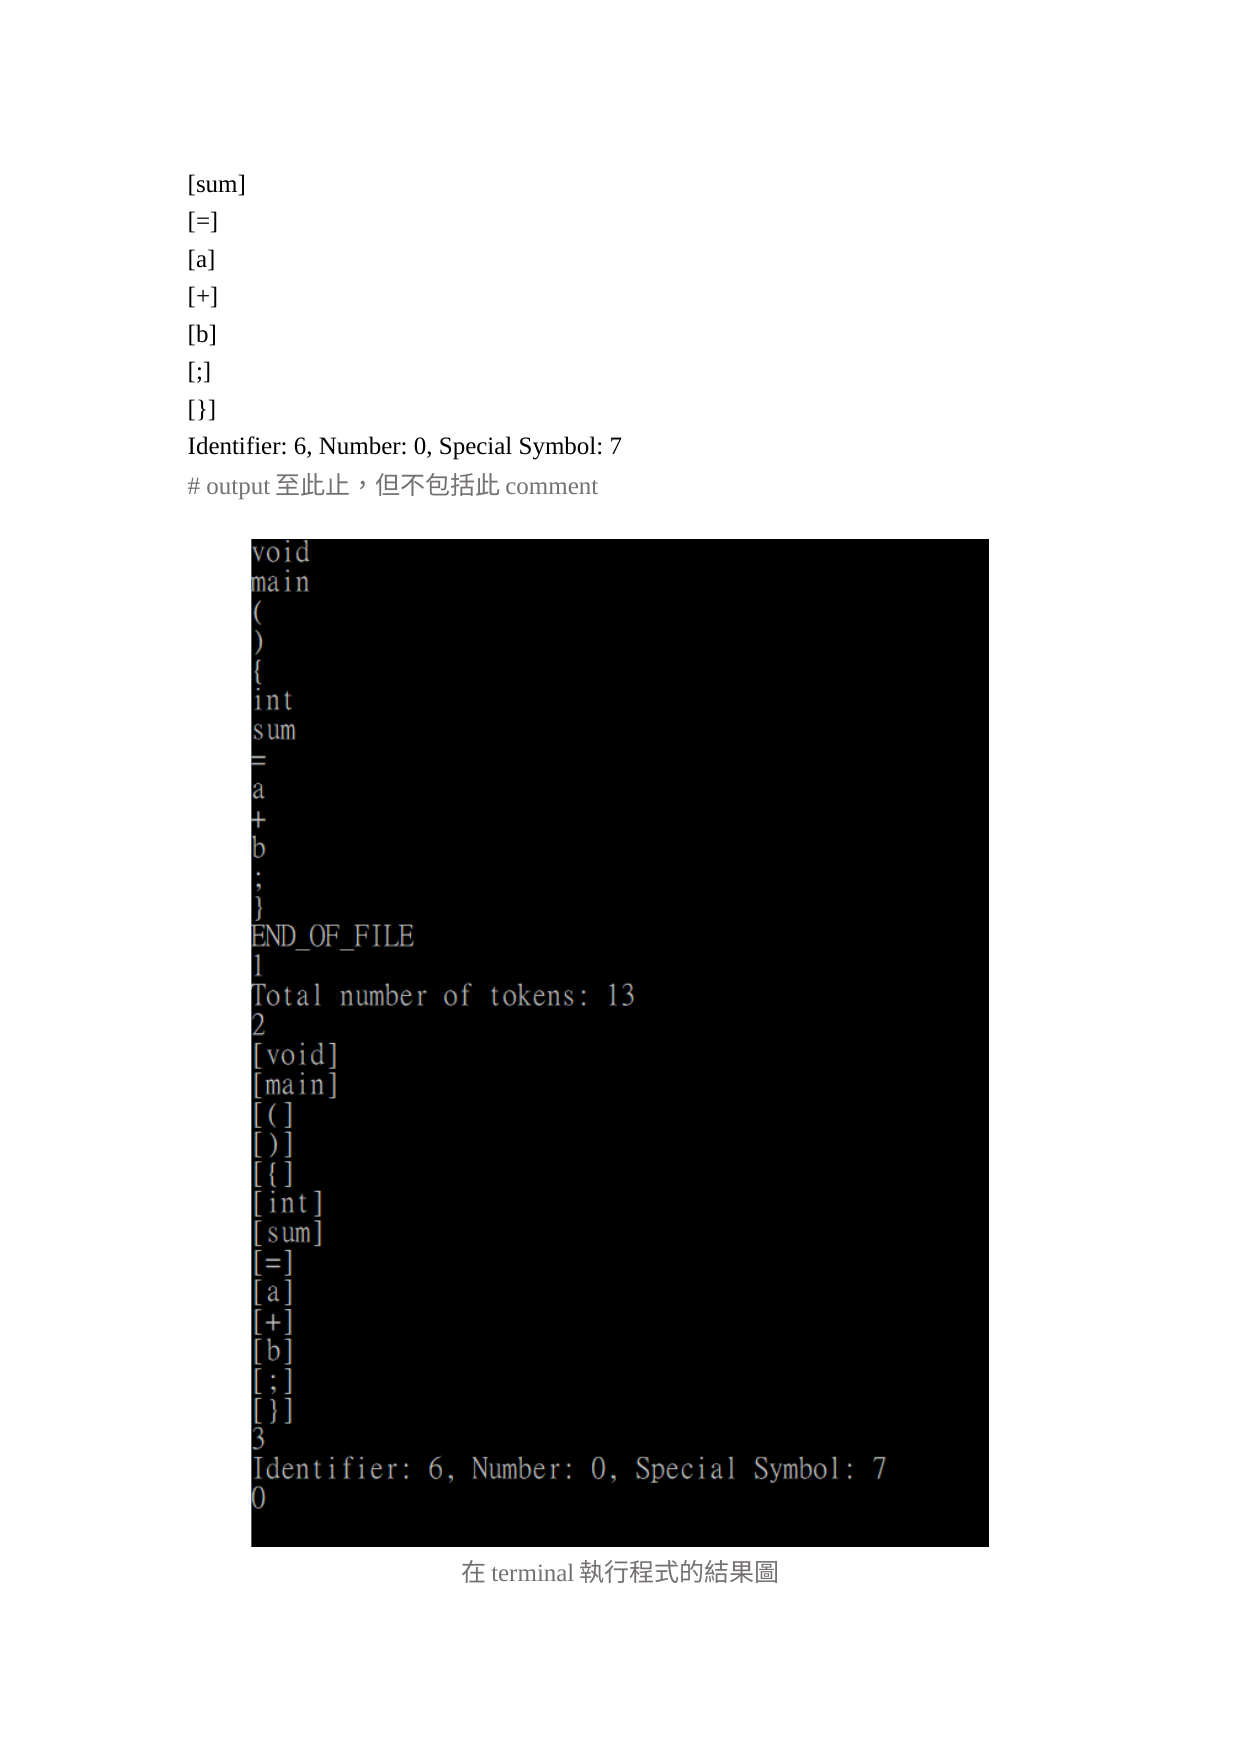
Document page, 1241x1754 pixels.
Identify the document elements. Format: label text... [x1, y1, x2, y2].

text [b] [187, 314, 1053, 352]
text [sum] [187, 164, 1053, 202]
text Identifier: 6, Number: 0, Special Symbol: 7 [187, 427, 1053, 464]
text [=] [187, 202, 1053, 239]
text [+] [187, 277, 1053, 314]
text [a] [187, 239, 1053, 277]
text [}] [187, 389, 1053, 427]
text # output至此止，但不包括此comment [187, 464, 1053, 502]
text [;] [187, 352, 1053, 389]
picture [251, 539, 989, 1547]
text 在terminal執行程式的結果圖 [187, 1552, 1053, 1589]
